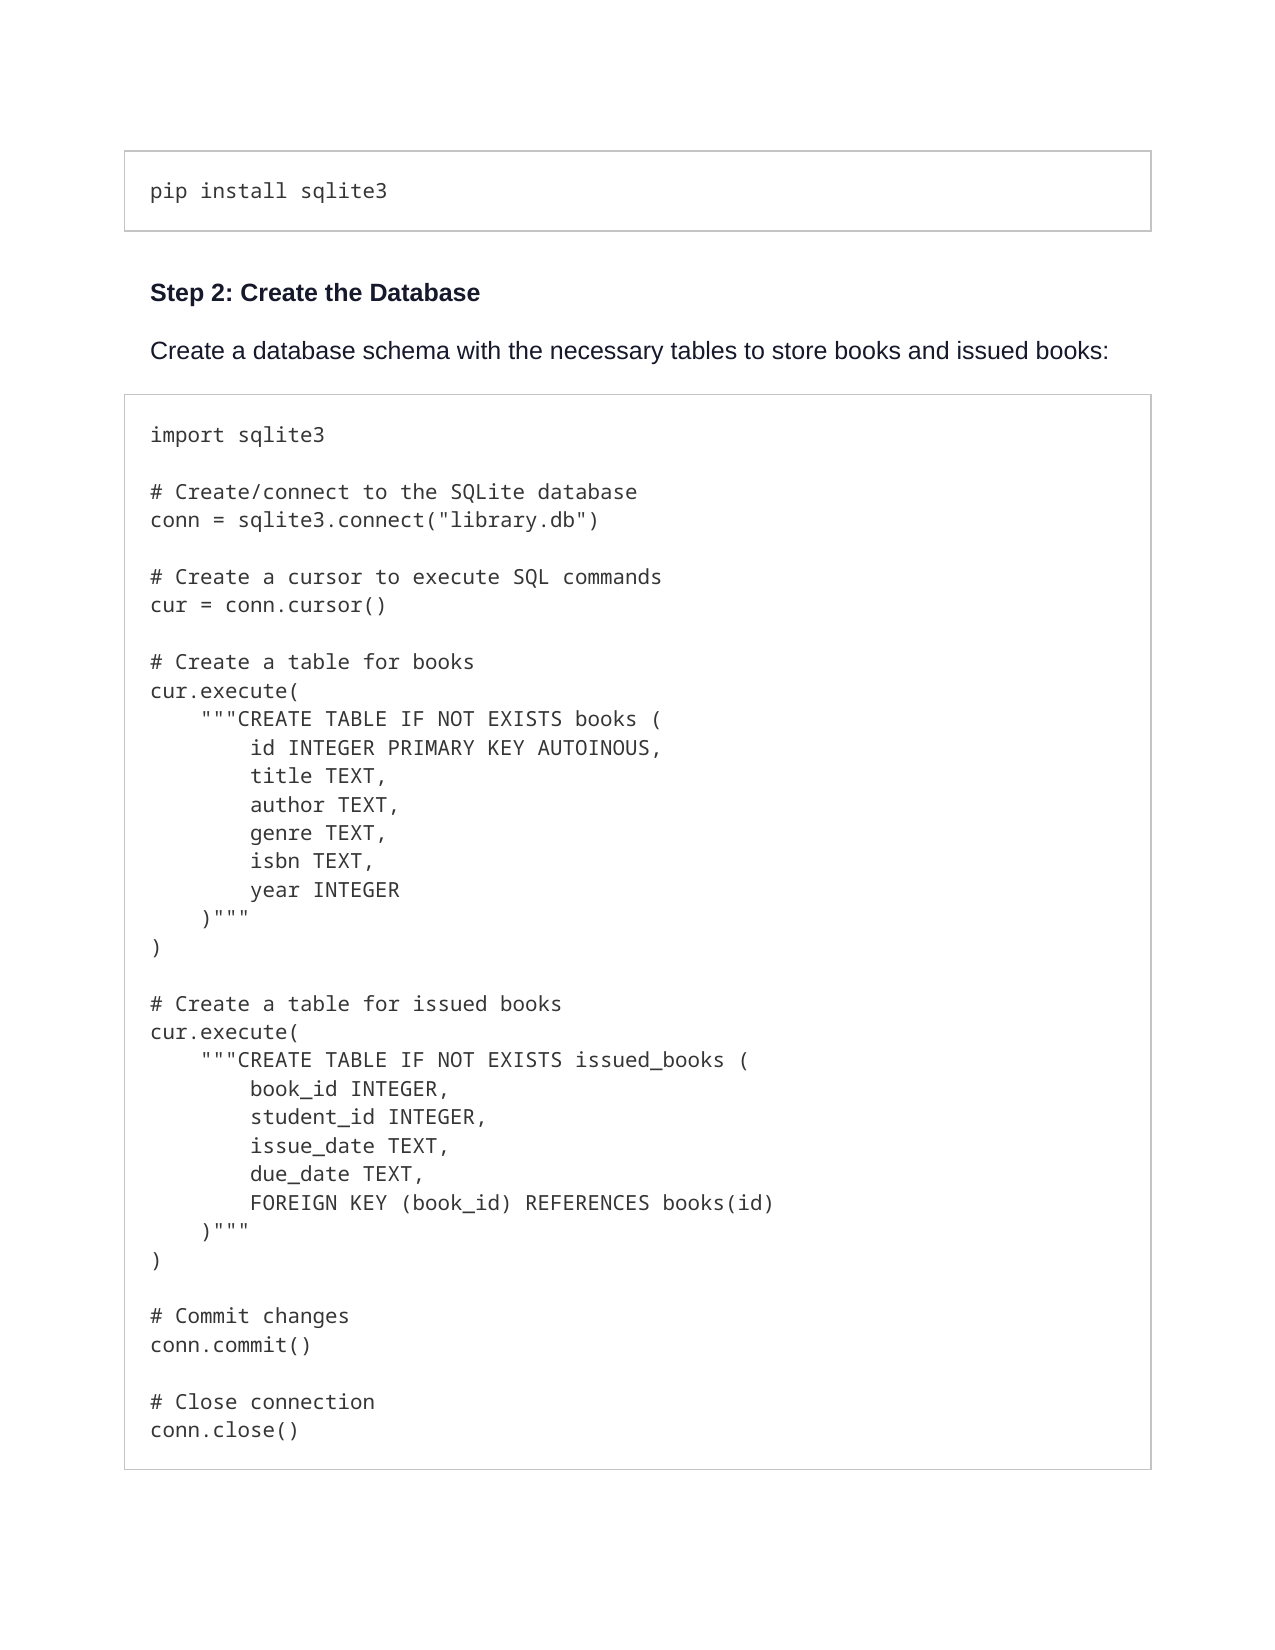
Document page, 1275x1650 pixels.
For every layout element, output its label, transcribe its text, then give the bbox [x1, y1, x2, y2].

text # Create/connect to the SQLite database [150, 477, 1125, 505]
text author TEXT, [150, 790, 1125, 818]
text )""" [150, 903, 1125, 932]
text isbn TEXT, [150, 847, 1125, 875]
text cur = conn.cursor() [150, 591, 1125, 619]
text book_id INTEGER, [150, 1074, 1125, 1102]
text conn = sqlite3.connect("library.db") [150, 505, 1125, 534]
text import sqlite3 [125, 395, 1150, 448]
text ) [150, 1245, 1125, 1273]
text cur.execute( [150, 676, 1125, 704]
text Create a database schema with the necessary tables to store books and issued books: [150, 336, 1125, 365]
text """CREATE TABLE IF NOT EXISTS books ( [150, 704, 1125, 733]
text """CREATE TABLE IF NOT EXISTS issued_books ( [150, 1046, 1125, 1074]
text cur.execute( [150, 1017, 1125, 1046]
text due_date TEXT, [150, 1159, 1125, 1188]
text pip install sqlite3 [125, 152, 1150, 230]
text # Create a table for books [150, 647, 1125, 676]
text issue_date TEXT, [150, 1131, 1125, 1159]
text year INTEGER [150, 875, 1125, 903]
text conn.commit() [150, 1330, 1125, 1358]
text genre TEXT, [150, 818, 1125, 847]
text Step 2: Create the Database [150, 278, 1125, 307]
text title TEXT, [150, 761, 1125, 790]
text conn.close() [125, 1389, 1150, 1469]
text # Create a table for issued books [150, 989, 1125, 1017]
text )""" [150, 1216, 1125, 1245]
text # Commit changes [150, 1302, 1125, 1330]
text # Create a cursor to execute SQL commands [150, 562, 1125, 591]
text student_id INTEGER, [150, 1102, 1125, 1131]
text id INTEGER PRIMARY KEY AUTOINOUS, [150, 733, 1125, 761]
text ) [150, 932, 1125, 960]
text FOREIGN KEY (book_id) REFERENCES books(id) [150, 1188, 1125, 1216]
